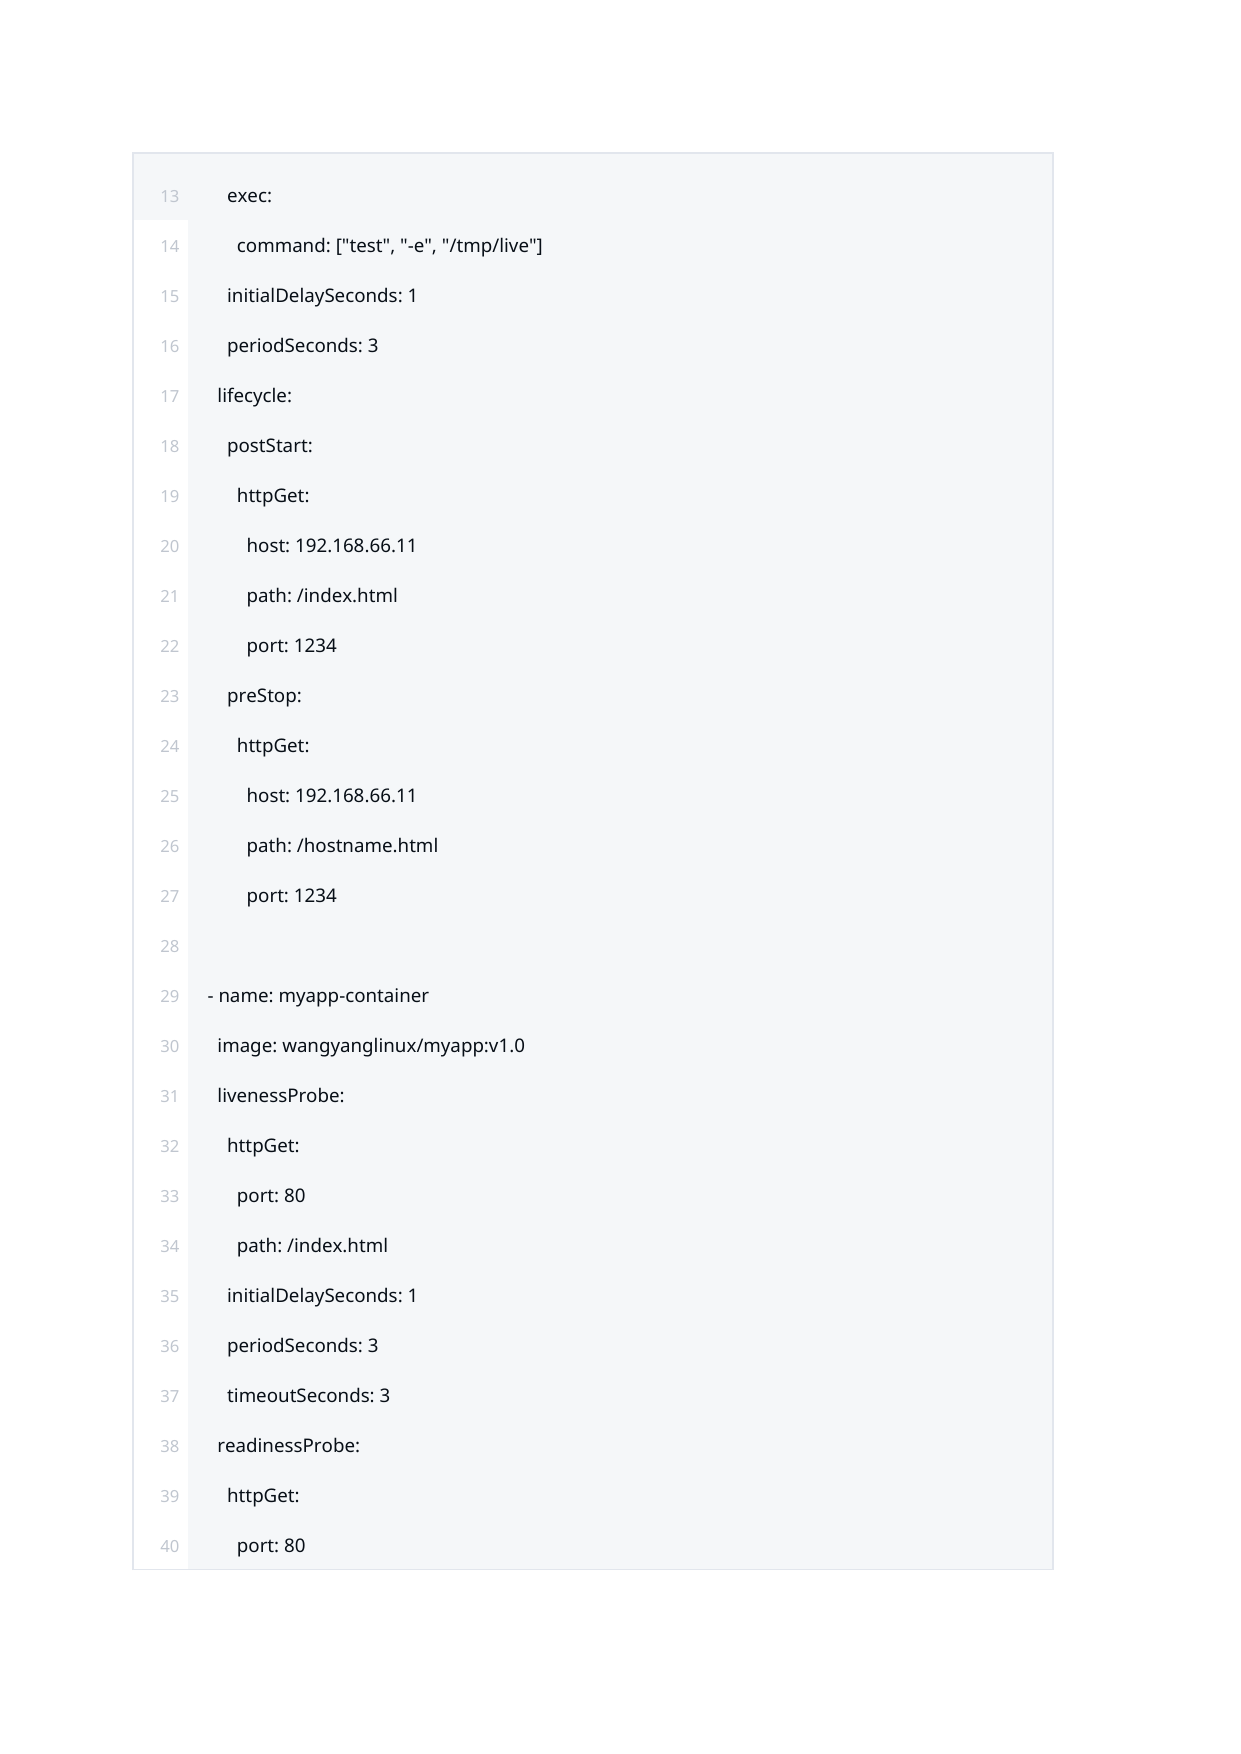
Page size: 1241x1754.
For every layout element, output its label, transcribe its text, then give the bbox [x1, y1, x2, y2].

list httpGet: [188, 1120, 1052, 1170]
list initialDelaySeconds: 1 [188, 1270, 1052, 1320]
list exec: [134, 154, 1052, 220]
list host: 192.168.66.11 [188, 520, 1052, 570]
list - name: myapp-container [188, 970, 1052, 1020]
list initialDelaySeconds: 1 [188, 270, 1052, 320]
list httpGet: [188, 720, 1052, 770]
list port: 80 [188, 1170, 1052, 1220]
list port: 1234 [188, 870, 1052, 920]
list host: 192.168.66.11 [188, 770, 1052, 820]
list port: 80 [188, 1520, 1052, 1569]
list path: /index.html [188, 1220, 1052, 1270]
list port: 1234 [188, 620, 1052, 670]
list httpGet: [188, 1470, 1052, 1520]
list httpGet: [188, 470, 1052, 520]
list timeoutSeconds: 3 [188, 1370, 1052, 1420]
list lifecycle: [188, 370, 1052, 420]
list image: wangyanglinux/myapp:v1.0 [188, 1020, 1052, 1070]
list periodSeconds: 3 [188, 1320, 1052, 1370]
list livenessProbe: [188, 1070, 1052, 1120]
list readinessProbe: [188, 1420, 1052, 1470]
list path: /hostname.html [188, 820, 1052, 870]
list postStart: [188, 420, 1052, 470]
list command: ["test", "-e", "/tmp/live"] [188, 220, 1052, 270]
list path: /index.html [188, 570, 1052, 620]
list preStop: [188, 670, 1052, 720]
list periodSeconds: 3 [188, 320, 1052, 370]
